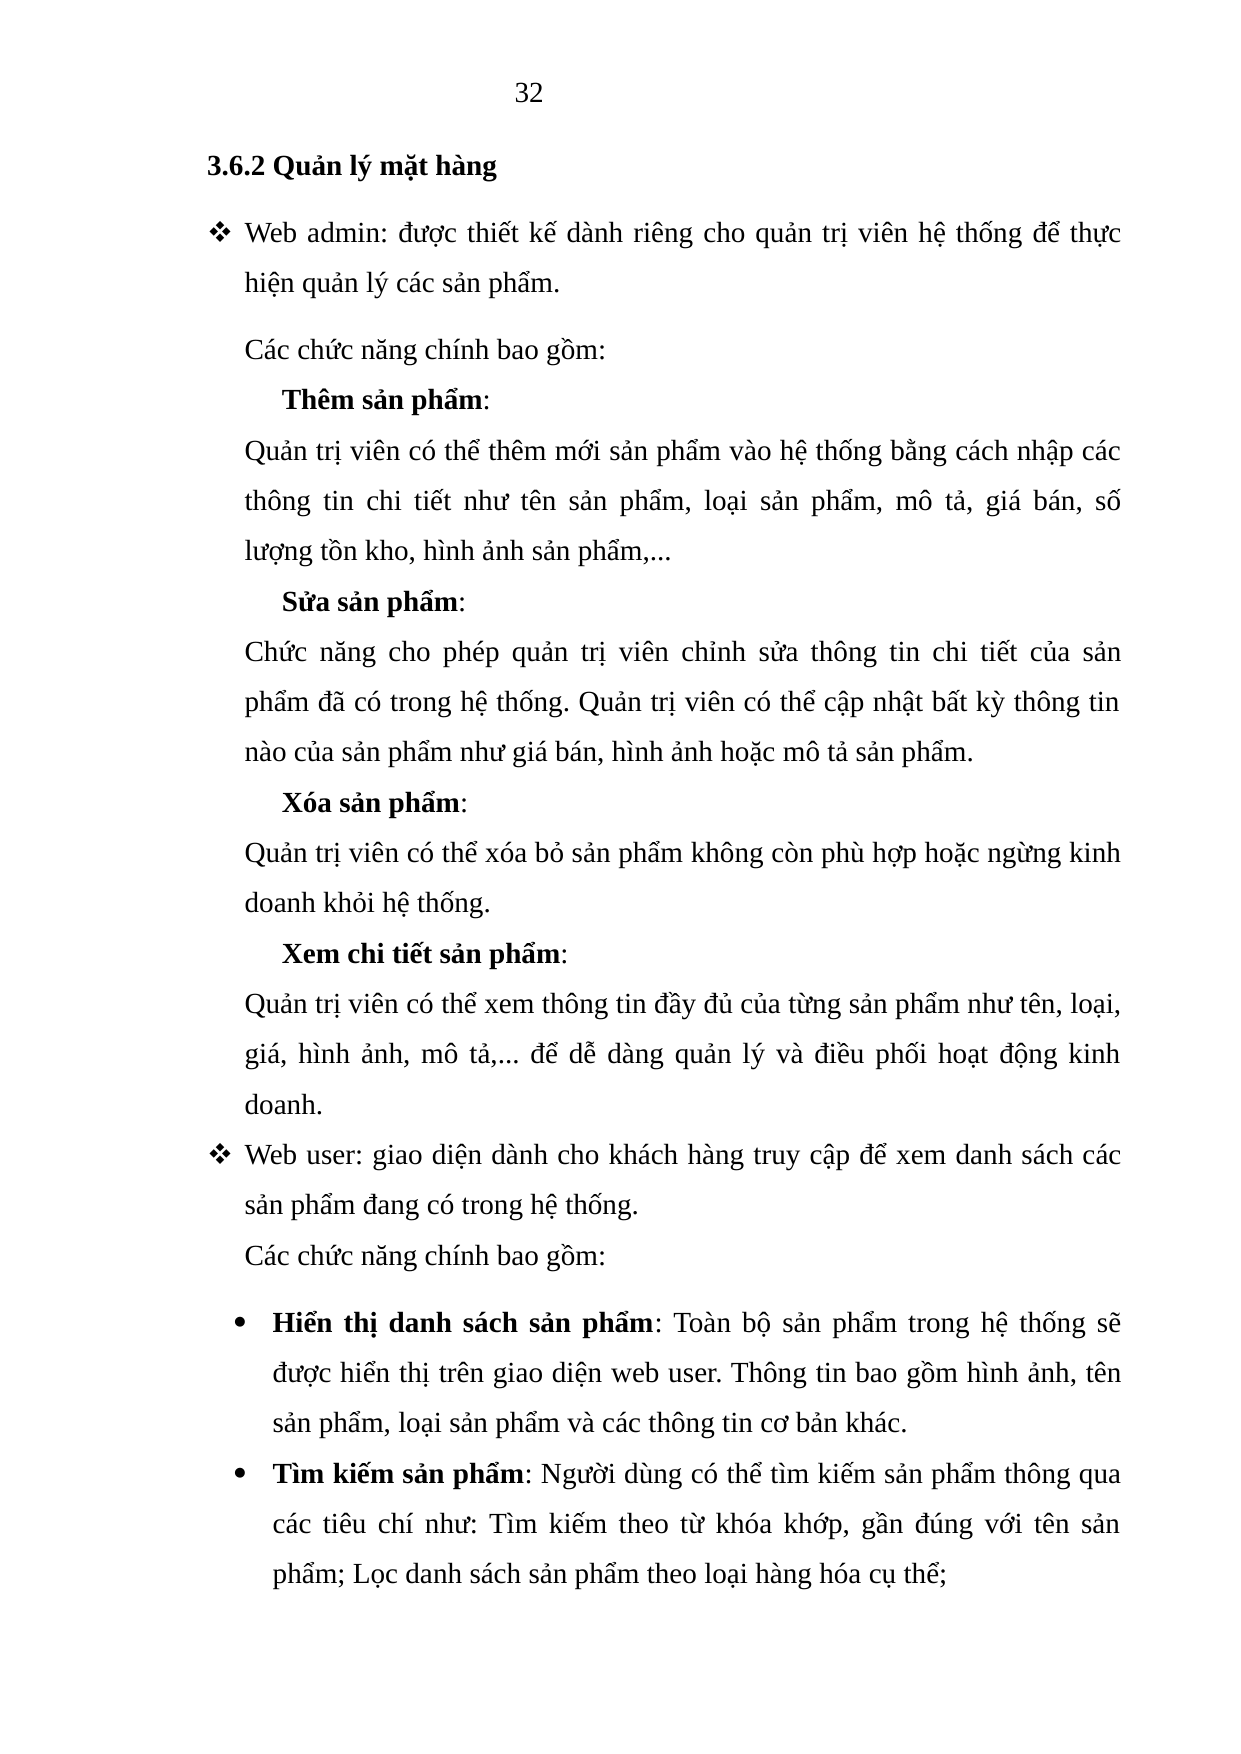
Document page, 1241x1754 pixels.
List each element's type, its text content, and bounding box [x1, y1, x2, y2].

text  Sửa sản phẩm: Chức năng cho phép quản trị viên chỉnh sửa thông tin chi tiết của sản phẩm đã có trong hệ thống. Quản trị viên có thể cập nhật bất kỳ thông tin nào của sản phẩm như giá bán, hình ảnh hoặc mô tả sản phẩm. [244, 584, 1122, 768]
text 3.6.2 Quản lý mặt hàng [207, 148, 1122, 181]
text  Xem chi tiết sản phẩm: Quản trị viên có thể xem thông tin đầy đủ của từng sản phẩm như tên, loại, giá, hình ảnh, mô tả,... để dễ dàng quản lý và điều phối hoạt động kinh doanh. [244, 936, 1122, 1120]
list Web user: giao diện dành cho khách hàng truy cập để xem danh sách các sản phẩm đang có trong hệ thống. [207, 1137, 1122, 1221]
text  Xóa sản phẩm: Quản trị viên có thể xóa bỏ sản phẩm không còn phù hợp hoặc ngừng kinh doanh khỏi hệ thống. [244, 785, 1122, 919]
text Các chức năng chính bao gồm: [244, 1238, 1122, 1271]
text Các chức năng chính bao gồm: [207, 332, 1122, 366]
text  Thêm sản phẩm: Quản trị viên có thể thêm mới sản phẩm vào hệ thống bằng cách nhập các thông tin chi tiết như tên sản phẩm, loại sản phẩm, mô tả, giá bán, số lượng tồn kho, hình ảnh sản phẩm,... [244, 382, 1122, 567]
list Tìm kiếm sản phẩm: Người dùng có thể tìm kiếm sản phẩm thông qua các tiêu chí như: Tìm kiếm theo từ khóa khớp, gần đúng với tên sản phẩm; Lọc danh sách sản phẩm theo loại hàng hóa cụ thể; [235, 1456, 1122, 1590]
list Web admin: được thiết kế dành riêng cho quản trị viên hệ thống để thực hiện quản lý các sản phẩm. [207, 215, 1122, 299]
list Hiển thị danh sách sản phẩm: Toàn bộ sản phẩm trong hệ thống sẽ được hiển thị trên giao diện web user. Thông tin bao gồm hình ảnh, tên sản phẩm, loại sản phẩm và các thông tin cơ bản khác. [235, 1305, 1122, 1439]
